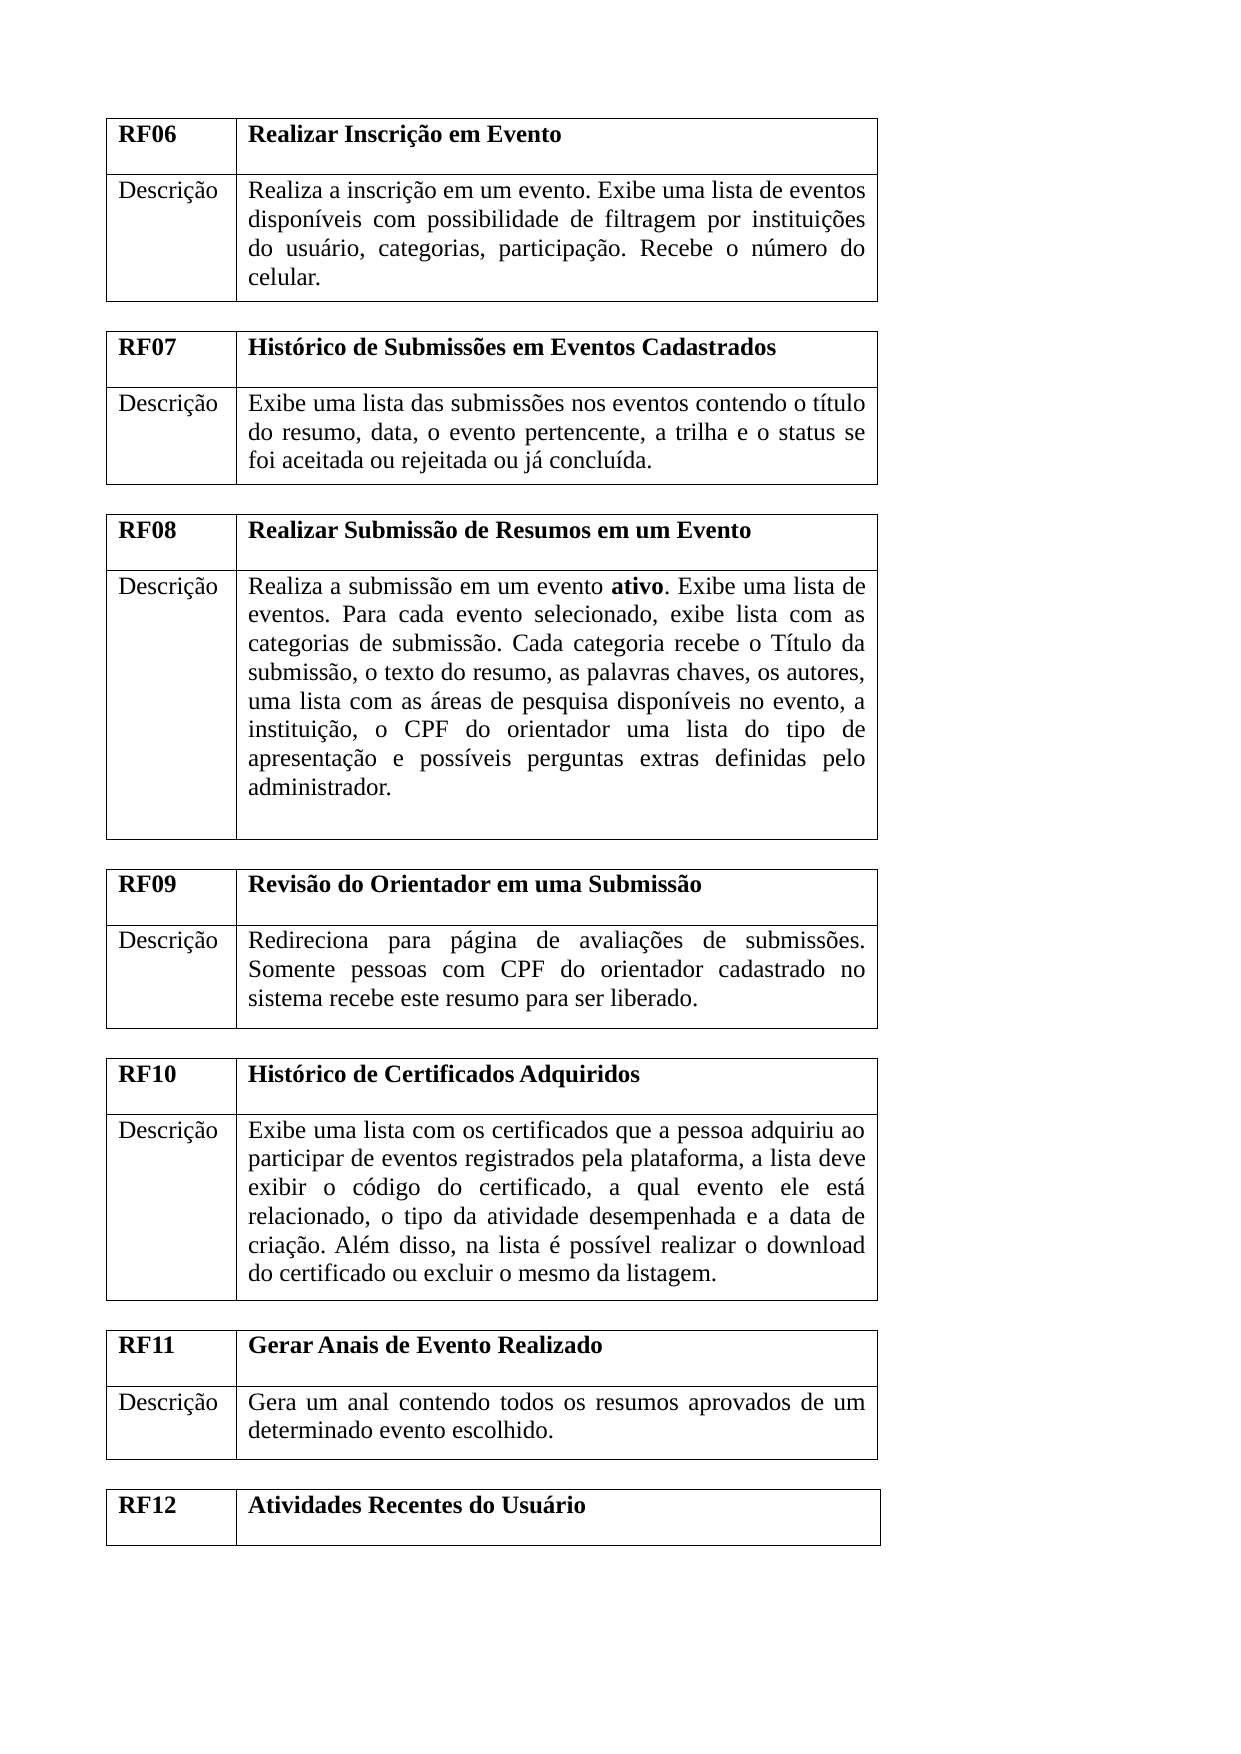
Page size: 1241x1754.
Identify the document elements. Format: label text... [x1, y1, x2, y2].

table_cell Exibe uma lista das submissões nos eventos contendo o título do resumo, data, o evento pertencente, a trilha e o status se foi aceitada ou rejeitada ou já concluída. [237, 388, 877, 484]
table_header Realizar Inscrição em Evento [237, 119, 877, 174]
table_cell Descrição [107, 1115, 236, 1300]
table_header RF12 [107, 1490, 236, 1545]
table_header RF06 [107, 119, 236, 174]
table_cell Descrição [107, 571, 236, 839]
table_cell Descrição [107, 1387, 236, 1459]
table_header Histórico de Submissões em Eventos Cadastrados [237, 332, 877, 387]
table_cell Realiza a submissão em um evento ativo. Exibe uma lista de eventos. Para cada evento selecionado, exibe lista com as categorias de submissão. Cada categoria recebe o Título da submissão, o texto do resumo, as palavras chaves, os autores, uma lista com as áreas de pesquisa disponíveis no evento, a instituição, o CPF do orientador uma lista do tipo de apresentação e possíveis perguntas extras definidas pelo administrador. [237, 571, 877, 839]
table_header Histórico de Certificados Adquiridos [237, 1059, 877, 1114]
table_header RF07 [107, 332, 236, 387]
table_header Atividades Recentes do Usuário [237, 1490, 880, 1545]
table_header Revisão do Orientador em uma Submissão [237, 870, 877, 924]
table_header RF09 [107, 870, 236, 924]
table_cell Gera um anal contendo todos os resumos aprovados de um determinado evento escolhido. [237, 1387, 877, 1459]
table_header RF08 [107, 515, 236, 570]
table_cell Descrição [107, 175, 236, 301]
table_header Realizar Submissão de Resumos em um Evento [237, 515, 877, 570]
table_header RF10 [107, 1059, 236, 1114]
table_header Gerar Anais de Evento Realizado [237, 1331, 877, 1386]
table_cell Descrição [107, 388, 236, 484]
table_cell Descrição [107, 926, 236, 1028]
table_cell Redireciona para página de avaliações de submissões. Somente pessoas com CPF do orientador cadastrado no sistema recebe este resumo para ser liberado. [237, 926, 877, 1028]
table_header RF11 [107, 1331, 236, 1386]
table_cell Exibe uma lista com os certificados que a pessoa adquiriu ao participar de eventos registrados pela plataforma, a lista deve exibir o código do certificado, a qual evento ele está relacionado, o tipo da atividade desempenhada e a data de criação. Além disso, na lista é possível realizar o download do certificado ou excluir o mesmo da listagem. [237, 1115, 877, 1300]
table_cell Realiza a inscrição em um evento. Exibe uma lista de eventos disponíveis com possibilidade de filtragem por instituições do usuário, categorias, participação. Recebe o número do celular. [237, 175, 877, 301]
